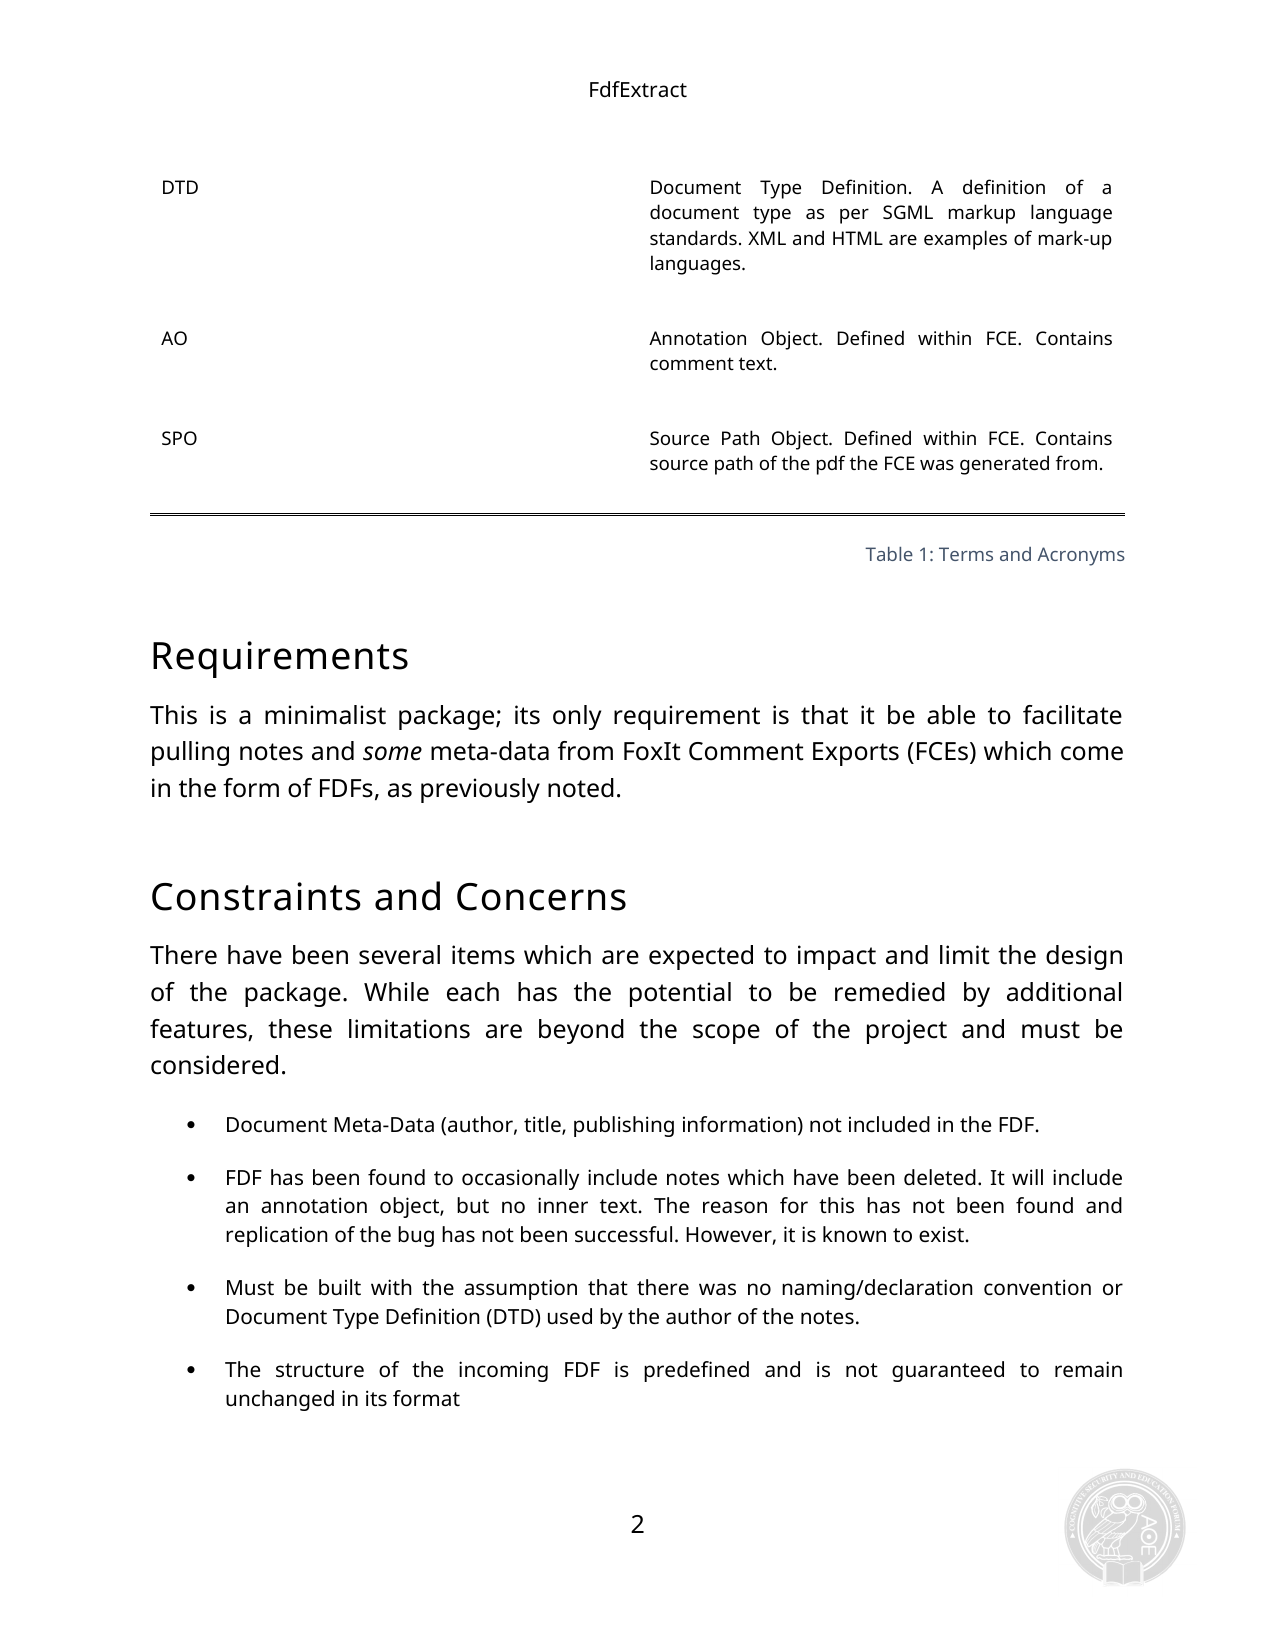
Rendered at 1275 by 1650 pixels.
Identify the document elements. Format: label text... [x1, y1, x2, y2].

table_cell Document Type Definition. A definition of a document type as per SGML markup language standards. XML and HTML are examples of mark-up languages. [638, 150, 1125, 313]
subtitle Constraints and Concerns [150, 870, 1125, 921]
list The structure of the incoming FDF is predefined and is not guaranteed to remain unchanged in its format [187, 1355, 1125, 1412]
subtitle Requirements [150, 630, 1125, 681]
table_cell AO [150, 313, 637, 413]
table_cell DTD [150, 150, 637, 313]
list Document Meta-Data (author, title, publishing information) not included in the FDF. [187, 1110, 1125, 1138]
table_cell SPO [150, 413, 637, 513]
table_cell Annotation Object. Defined within FCE. Contains comment text. [638, 313, 1125, 413]
list Must be built with the assumption that there was no naming/declaration convention or Document Type Definition (DTD) used by the author of the notes. [187, 1273, 1125, 1330]
text There have been several items which are expected to impact and limit the design of the package. While each has the potential to be remedied by additional features, these limitations are beyond the scope of the project and must be considered. [150, 938, 1125, 1082]
text This is a minimalist package; its only requirement is that it be able to facilitate pulling notes and some meta-data from FoxIt Comment Exports (FCEs) which come in the form of FDFs, as previously noted. [150, 697, 1125, 805]
list FDF has been found to occasionally include notes which have been deleted. It will include an annotation object, but no inner text. The reason for this has not been found and replication of the bug has not been successful. However, it is known to exist. [187, 1163, 1125, 1248]
table_cell Source Path Object. Defined within FCE. Contains source path of the pdf the FCE was generated from. [638, 413, 1125, 513]
